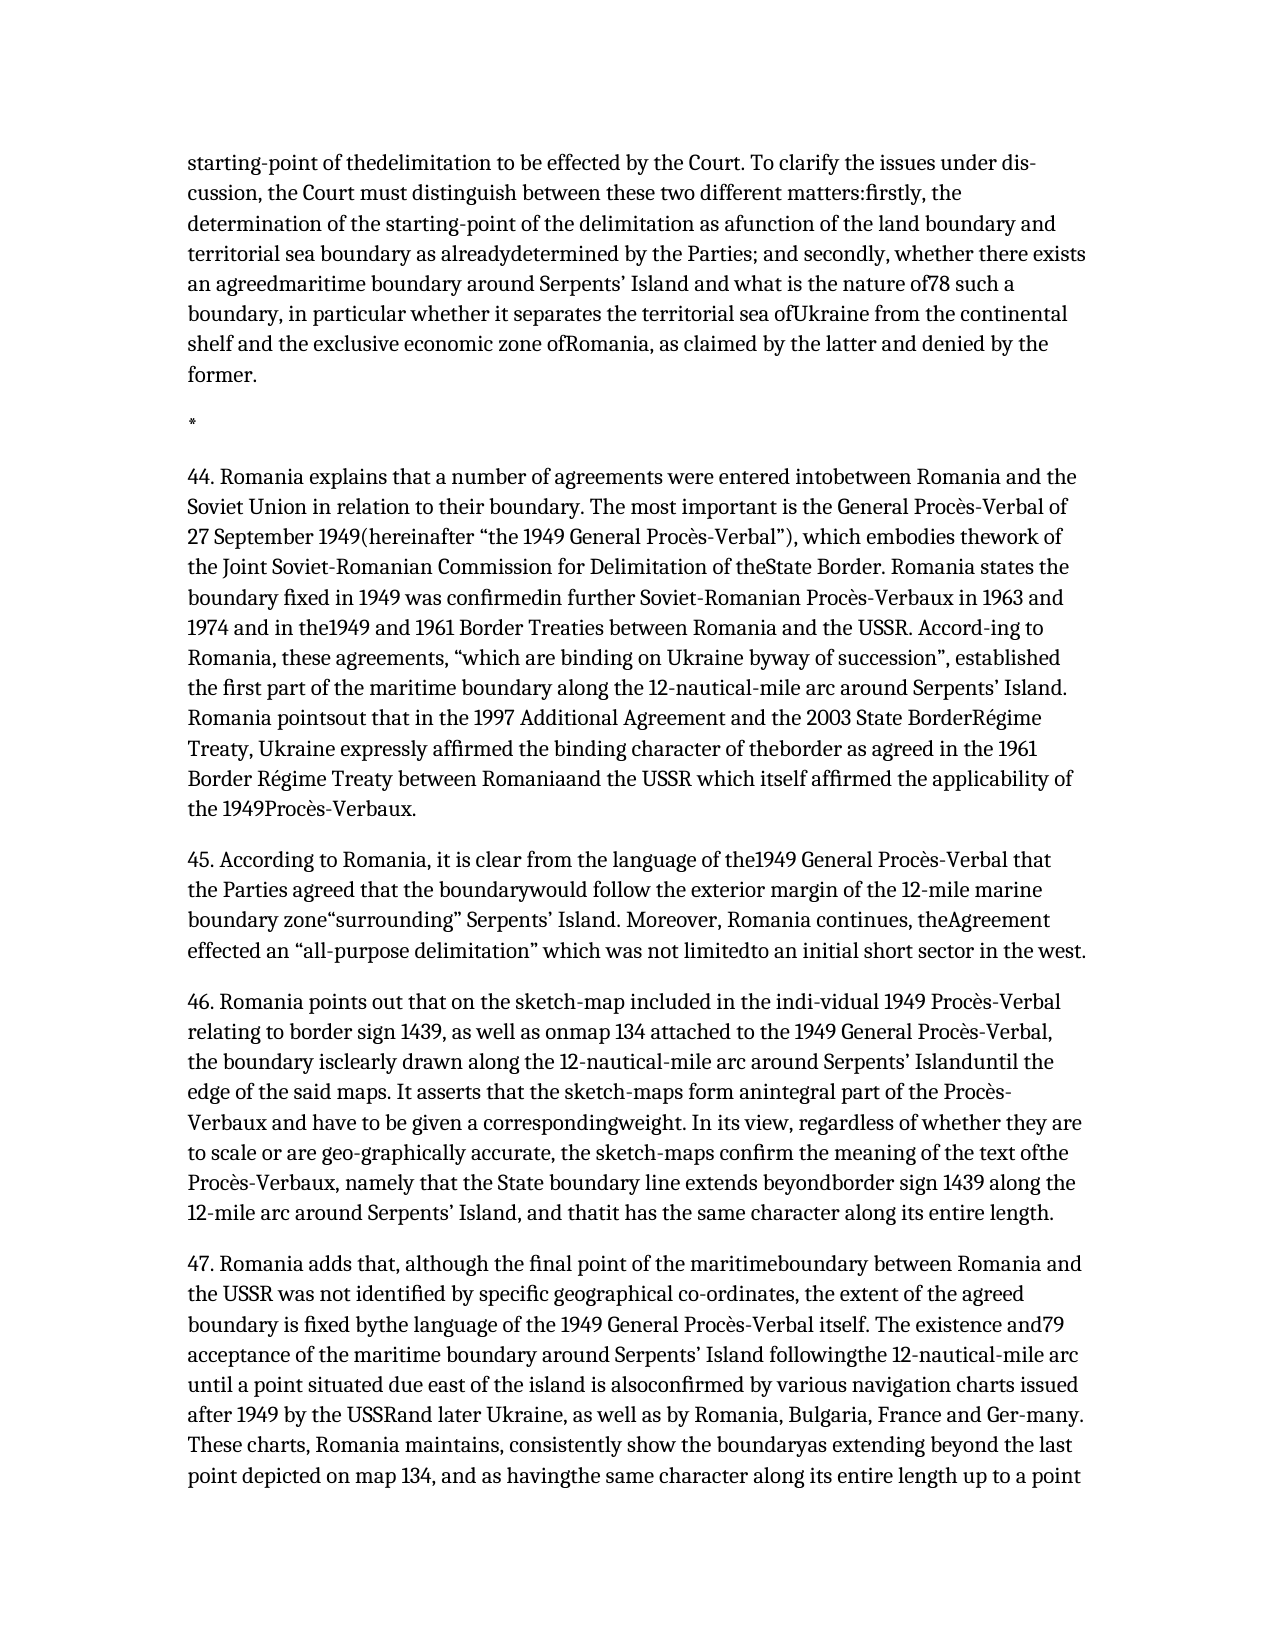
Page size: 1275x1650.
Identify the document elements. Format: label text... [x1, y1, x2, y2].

text 45. According to Romania, it is clear from the language of the1949 General Procès-Verbal that the Parties agreed that the boundarywould follow the exterior margin of the 12-mile marine boundary zone“surrounding” Serpents’ Island. Moreover, Romania continues, theAgreement effected an “all-purpose delimitation” which was not limitedto an initial short sector in the west. [187, 847, 1087, 964]
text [187, 150, 1087, 388]
text 44. Romania explains that a number of agreements were entered intobetween Romania and the Soviet Union in relation to their boundary. The most important is the General Procès-Verbal of 27 September 1949(hereinafter “the 1949 General Procès-Verbal”), which embodies thework of the Joint Soviet-Romanian Commission for Delimitation of theState Border. Romania states the boundary ﬁxed in 1949 was conﬁrmedin further Soviet-Romanian Procès-Verbaux in 1963 and 1974 and in the1949 and 1961 Border Treaties between Romania and the USSR. Accord-ing to Romania, these agreements, “which are binding on Ukraine byway of succession”, established the ﬁrst part of the maritime boundary along the 12-nautical-mile arc around Serpents’ Island. Romania pointsout that in the 1997 Additional Agreement and the 2003 State BorderRégime Treaty, Ukraine expressly afﬁrmed the binding character of theborder as agreed in the 1961 Border Régime Treaty between Romaniaand the USSR which itself afﬁrmed the applicability of the 1949Procès-Verbaux. [187, 463, 1087, 822]
text * [187, 412, 1087, 439]
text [187, 1251, 1087, 1489]
text 46. Romania points out that on the sketch-map included in the indi-vidual 1949 Procès-Verbal relating to border sign 1439, as well as onmap 134 attached to the 1949 General Procès-Verbal, the boundary isclearly drawn along the 12-nautical-mile arc around Serpents’ Islanduntil the edge of the said maps. It asserts that the sketch-maps form anintegral part of the Procès-Verbaux and have to be given a correspondingweight. In its view, regardless of whether they are to scale or are geo-graphically accurate, the sketch-maps conﬁrm the meaning of the text ofthe Procès-Verbaux, namely that the State boundary line extends beyondborder sign 1439 along the 12-mile arc around Serpents’ Island, and thatit has the same character along its entire length. [187, 988, 1087, 1226]
